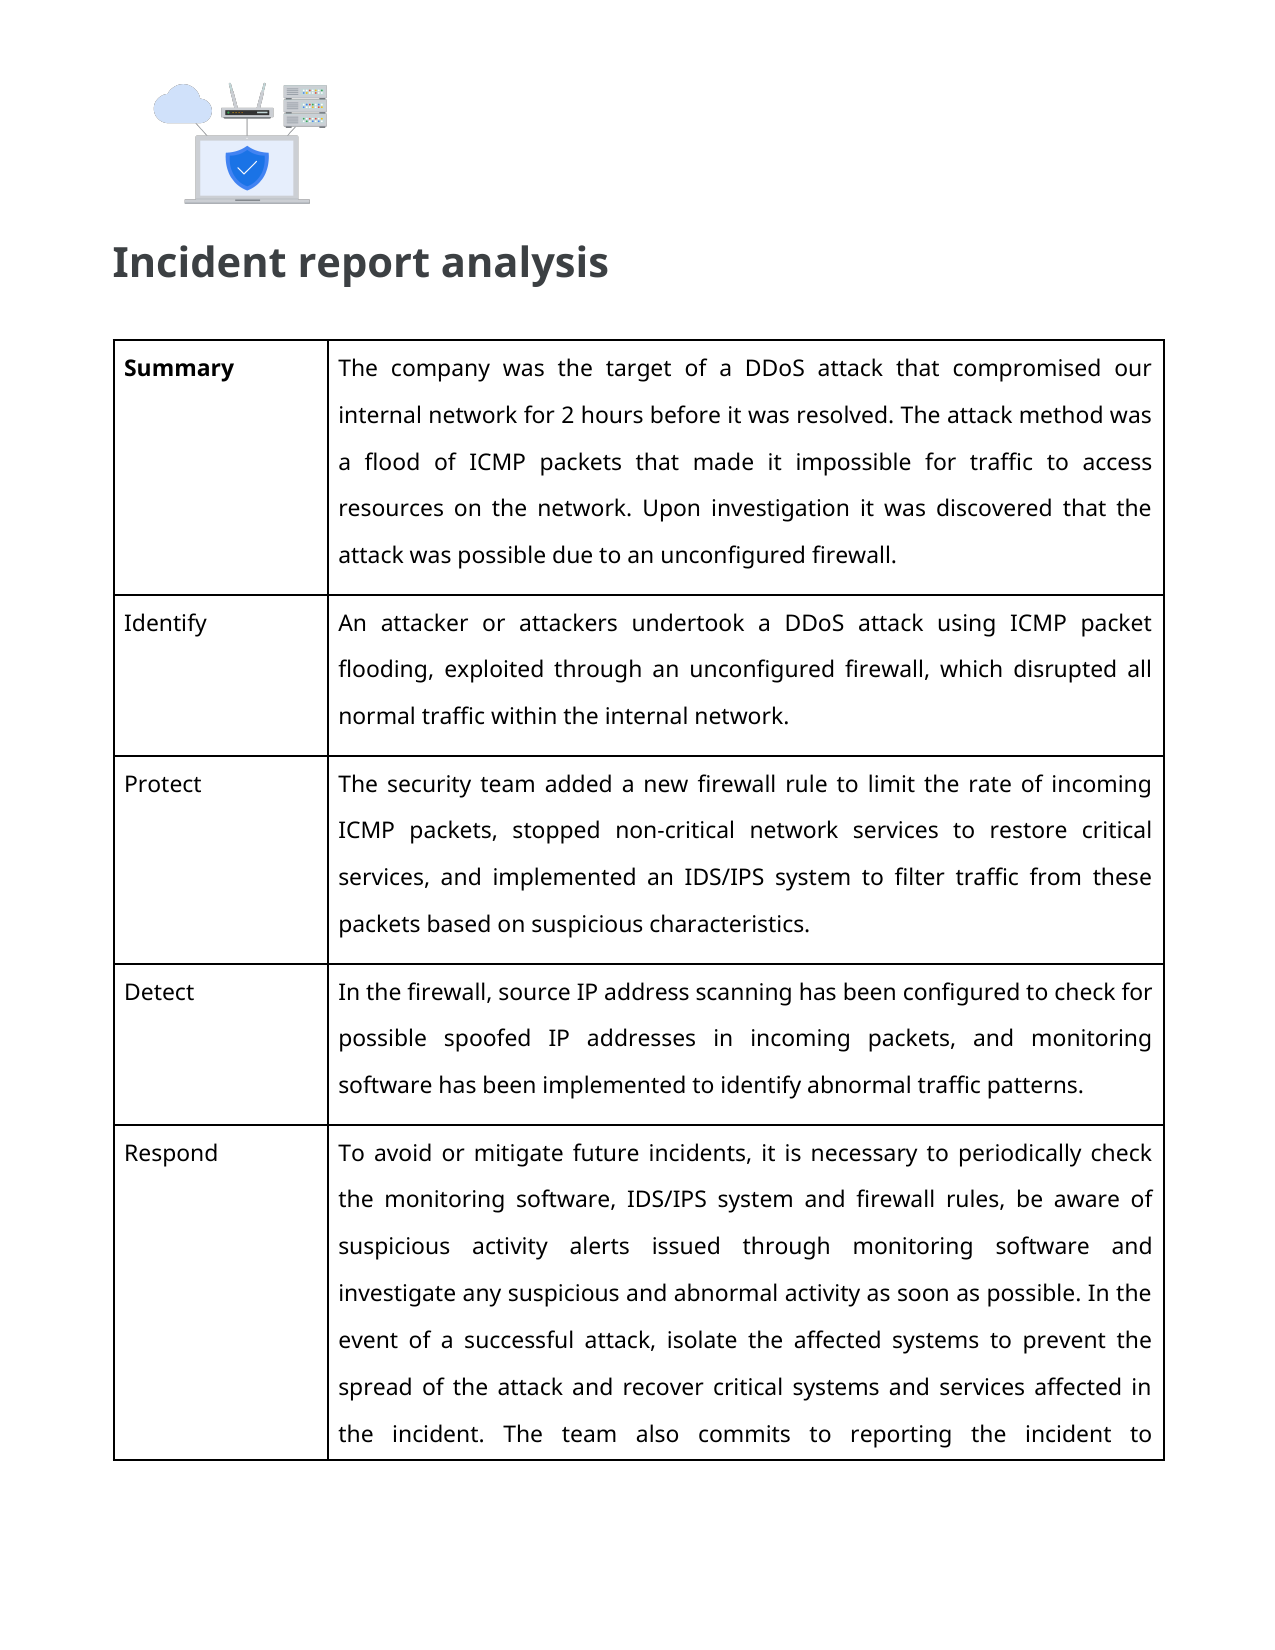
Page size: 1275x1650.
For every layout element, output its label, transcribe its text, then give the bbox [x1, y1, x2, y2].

table_cell Detect [115, 965, 327, 1124]
table_cell Respond [115, 1126, 327, 1459]
table_header Summary [115, 341, 327, 594]
table_cell An attacker or attackers undertook a DDoS attack using ICMP packet flooding, exploited through an unconfigured firewall, which disrupted all normal traffic within the internal network. [329, 596, 1163, 755]
table_header The company was the target of a DDoS attack that compromised our internal network for 2 hours before it was resolved. The attack method was a flood of ICMP packets that made it impossible for traffic to access resources on the network. Upon investigation it was discovered that the attack was possible due to an unconfigured firewall. [329, 341, 1163, 594]
table_cell In the firewall, source IP address scanning has been configured to check for possible spoofed IP addresses in incoming packets, and monitoring software has been implemented to identify abnormal traffic patterns. [329, 965, 1163, 1124]
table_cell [329, 1126, 1163, 1459]
text Incident report analysis [112, 233, 1162, 290]
table_cell The security team added a new firewall rule to limit the rate of incoming ICMP packets, stopped non-critical network services to restore critical services, and implemented an IDS/IPS system to filter traffic from these packets based on suspicious characteristics. [329, 757, 1163, 963]
table_cell Identify [115, 596, 327, 755]
table_cell Protect [115, 757, 327, 963]
picture [150, 75, 330, 209]
